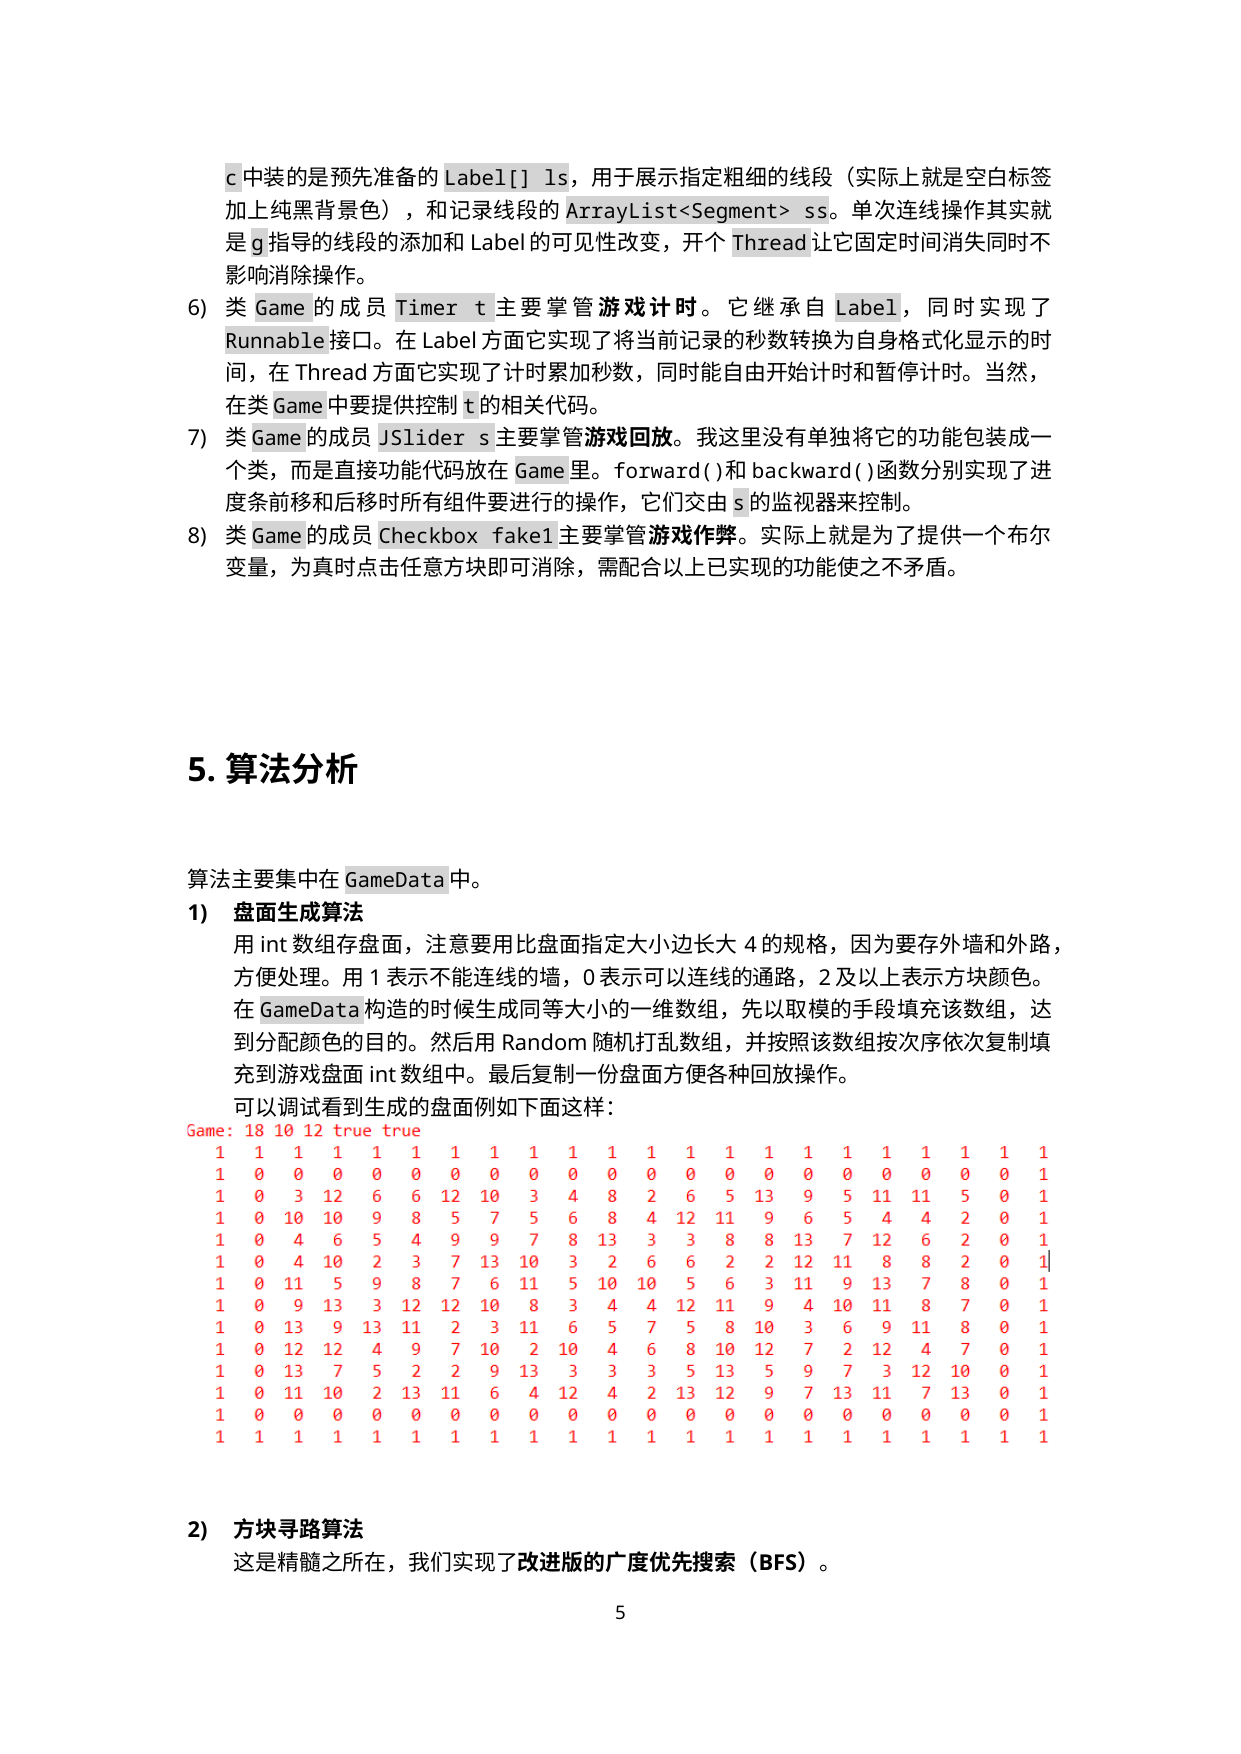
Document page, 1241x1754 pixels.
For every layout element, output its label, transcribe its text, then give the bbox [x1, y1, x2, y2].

text 算法主要集中在GameData中。 [187, 862, 1053, 894]
subtitle 算法分析 [187, 734, 1053, 799]
list 在GameData构造的时候生成同等大小的一维数组，先以取模的手段填充该数组，达到分配颜色的目的。然后用Random随机打乱数组，并按照该数组按次序依次复制填充到游戏盘面int数组中。最后复制一份盘面方便各种回放操作。 [233, 992, 1053, 1089]
list 类Game的成员Timer t主要掌管游戏计时。它继承自Label，同时实现了Runnable接口。在Label方面它实现了将当前记录的秒数转换为自身格式化显示的时间，在Thread方面它实现了计时累加秒数，同时能自由开始计时和暂停计时。当然，在类Game中要提供控制t的相关代码。 [187, 290, 1053, 420]
list 盘面生成算法 [187, 894, 1053, 927]
list 类Game的成员JSlider s主要掌管游戏回放。我这里没有单独将它的功能包装成一个类，而是直接功能代码放在Game里。forward()和backward()函数分别实现了进度条前移和后移时所有组件要进行的操作，它们交由s的监视器来控制。 [187, 420, 1053, 517]
list 可以调试看到生成的盘面例如下面这样： [233, 1089, 1053, 1122]
list 用int数组存盘面，注意要用比盘面指定大小边长大4的规格，因为要存外墙和外路，方便处理。用1表示不能连线的墙，0表示可以连线的通路，2及以上表示方块颜色。 [233, 927, 1053, 992]
list 类Game的成员Checkbox fake1主要掌管游戏作弊。实际上就是为了提供一个布尔变量，为真时点击任意方块即可消除，需配合以上已实现的功能使之不矛盾。 [187, 517, 1053, 582]
picture [187, 1122, 1053, 1448]
list 这是精髓之所在，我们实现了改进版的广度优先搜索（BFS）。 [233, 1544, 1053, 1577]
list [187, 160, 1053, 290]
list 方块寻路算法 [187, 1512, 1053, 1544]
